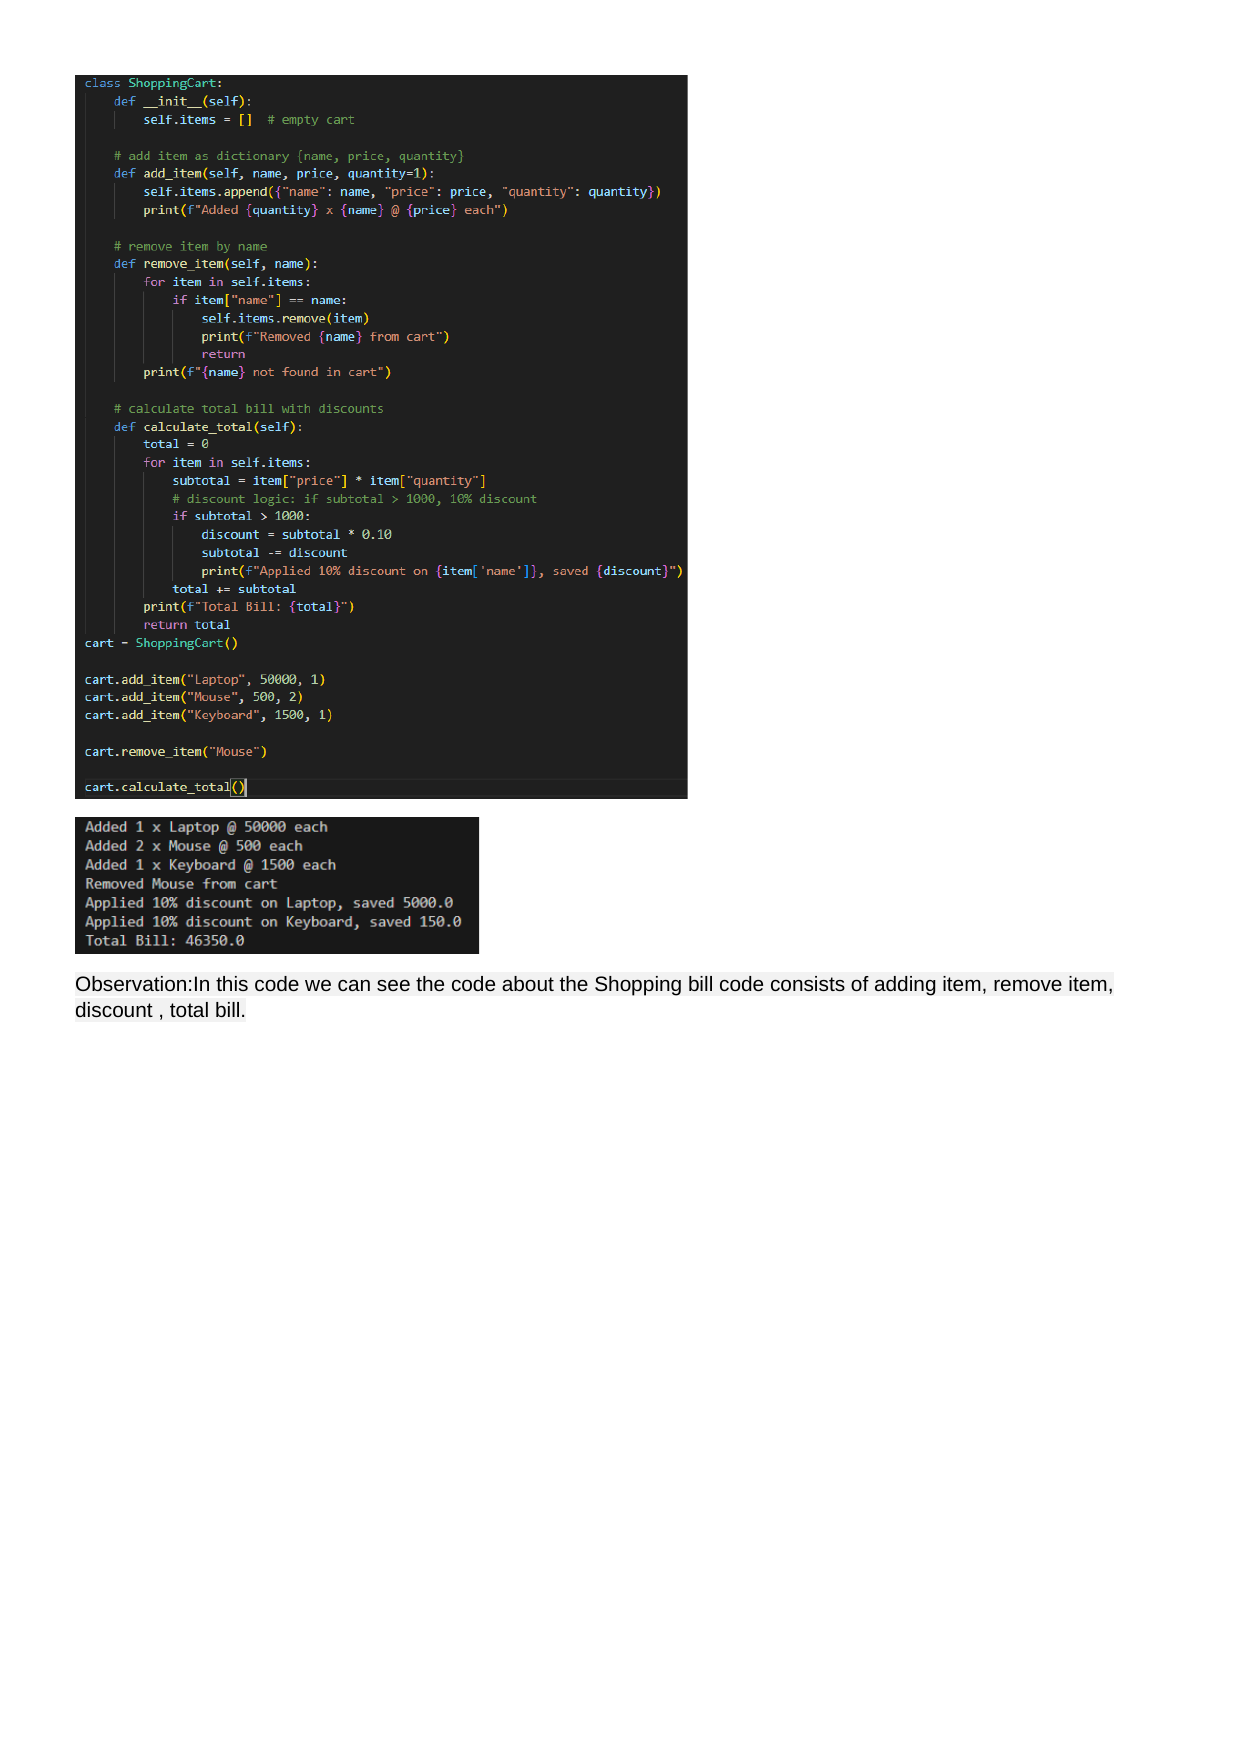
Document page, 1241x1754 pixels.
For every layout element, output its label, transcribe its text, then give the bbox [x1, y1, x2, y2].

picture [75, 817, 480, 954]
text Observation:In this code we can see the code about the Shopping bill code consists of adding item, remove item, discount , total bill. [75, 972, 1165, 1022]
picture [75, 75, 688, 799]
